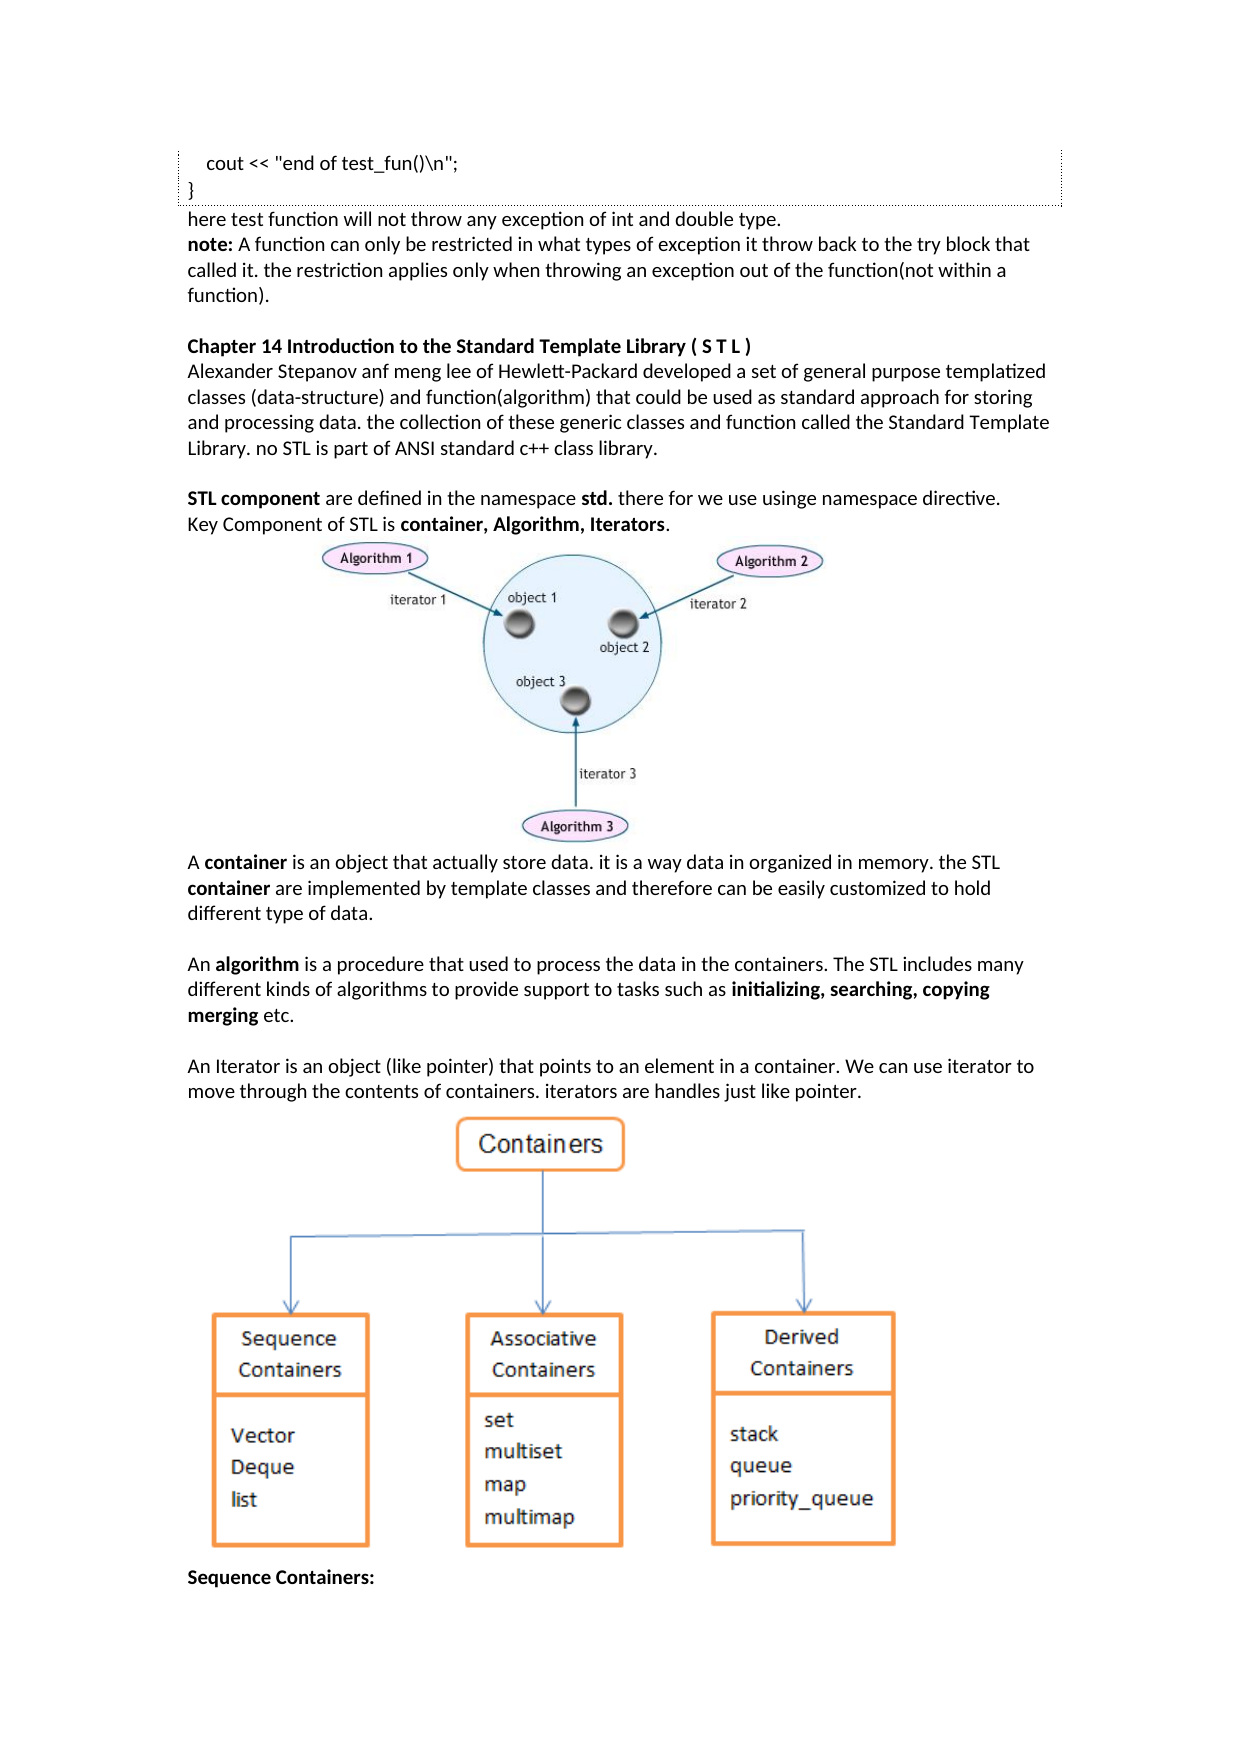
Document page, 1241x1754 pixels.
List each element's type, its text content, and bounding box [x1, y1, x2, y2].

list An Iterator is an object (like pointer) that points to an element in a container. We can use iterator to move through the contents of containers. iterators are handles just like pointer. [187, 1053, 1053, 1104]
list Chapter 14 Introduction to the Standard Template Library ( S T L ) [187, 333, 1053, 358]
list An algorithm is a procedure that used to process the data in the containers. The STL includes many different kinds of algorithms to provide support to tasks such as initializing, searching, copying merging etc. [187, 951, 1053, 1027]
list here test function will not throw any exception of int and double type. [187, 206, 1053, 231]
list Key Component of STL is container, Algorithm, Iterators. [187, 511, 1053, 536]
text cout << "end of test_fun()\n"; [178, 150, 1062, 177]
list note: A function can only be restricted in what types of exception it throw back to the try block that called it. the restriction applies only when throwing an exception out of the function(not within a function). [187, 231, 1053, 308]
text } [178, 177, 1062, 206]
list Alexander Stepanov anf meng lee of Hewlett-Packard developed a set of general purpose templatized classes (data-structure) and function(algorithm) that could be used as standard approach for storing and processing data. the collection of these generic classes and function called the Standard Template Library. no STL is part of ANSI standard c++ class library. [187, 358, 1053, 460]
list STL component are defined in the namespace std. there for we use usinge namespace directive. [187, 486, 1053, 511]
list Sequence Containers: [187, 1564, 1053, 1590]
picture [313, 536, 832, 850]
picture [187, 1103, 907, 1565]
